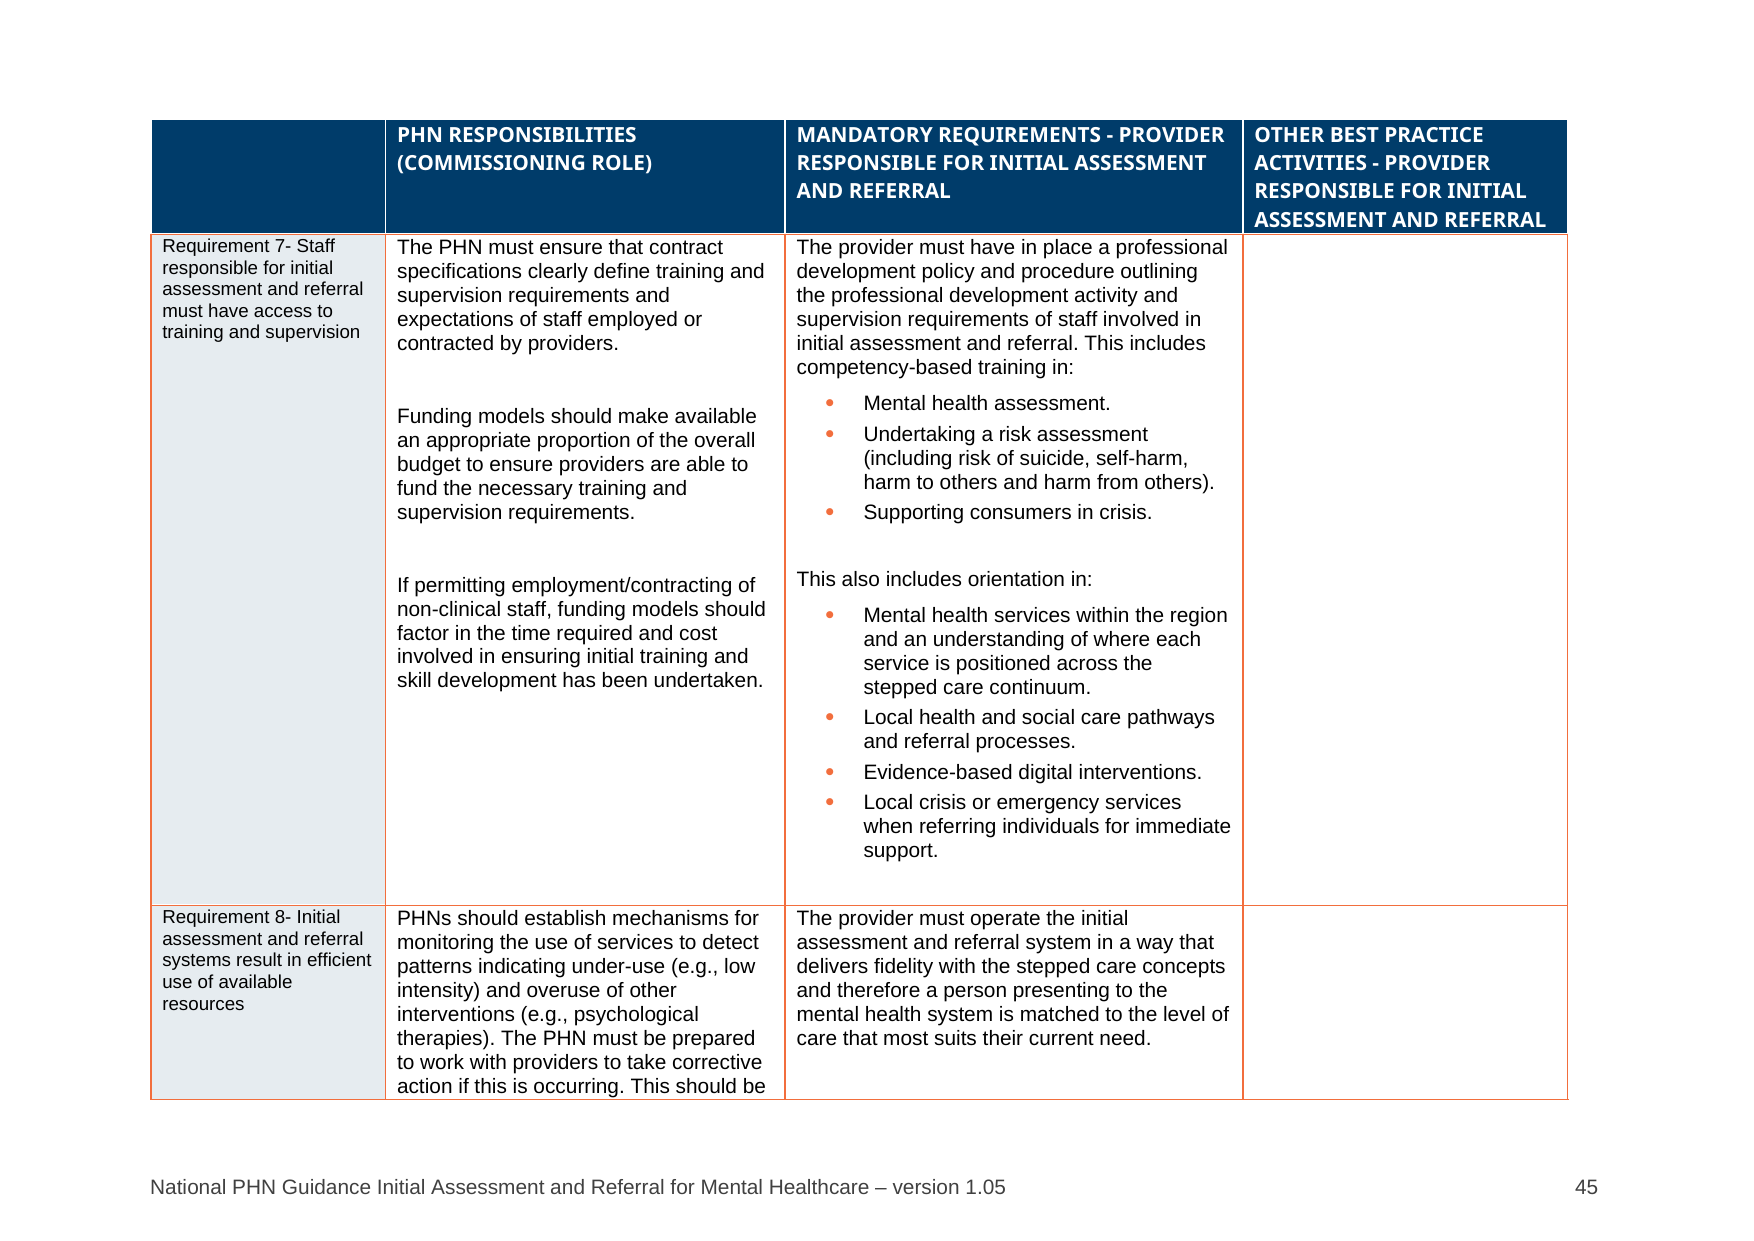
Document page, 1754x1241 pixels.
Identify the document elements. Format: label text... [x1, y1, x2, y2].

table_header OTHER BEST PRACTICE ACTIVITIES - PROVIDER RESPONSIBLE FOR INITIAL ASSESSMENT AND REFERRAL [1244, 120, 1567, 233]
table_header [152, 120, 385, 233]
table_cell The PHN must ensure that contract specifications clearly define training and supervision requirements and expectations of staff employed or contracted by providers. Funding models should make available an appropriate proportion of the overall budget to ensure providers are able to fund the necessary training and supervision requirements. If permitting employment/contracting of non-clinical staff, funding models should factor in the time required and cost involved in ensuring initial training and skill development has been undertaken. [386, 235, 784, 904]
table_cell [1244, 906, 1567, 1099]
table_cell Requirement 7- Staff responsible for initial assessment and referral must have access to training and supervision [152, 235, 385, 904]
table_cell Requirement 8- Initial assessment and referral systems result in efficient use of available resources [152, 906, 385, 1099]
table_cell [1244, 235, 1567, 904]
table_header PHN RESPONSIBILITIES (COMMISSIONING ROLE) [386, 120, 784, 233]
table_cell The provider must have in place a professional development policy and procedure outlining the professional development activity and supervision requirements of staff involved in initial assessment and referral. This includes competency-based training in: Mental health assessment. Undertaking a risk assessment (including risk of suicide, self-harm, harm to others and harm from others). Supporting consumers in crisis. This also includes orientation in: Mental health services within the region and an understanding of where each service is positioned across the stepped care continuum. Local health and social care pathways and referral processes. Evidence-based digital interventions. Local crisis or emergency services when referring individuals for immediate support. [786, 235, 1242, 904]
table_header MANDATORY REQUIREMENTS - PROVIDER RESPONSIBLE FOR INITIAL ASSESSMENT AND REFERRAL [786, 120, 1242, 233]
